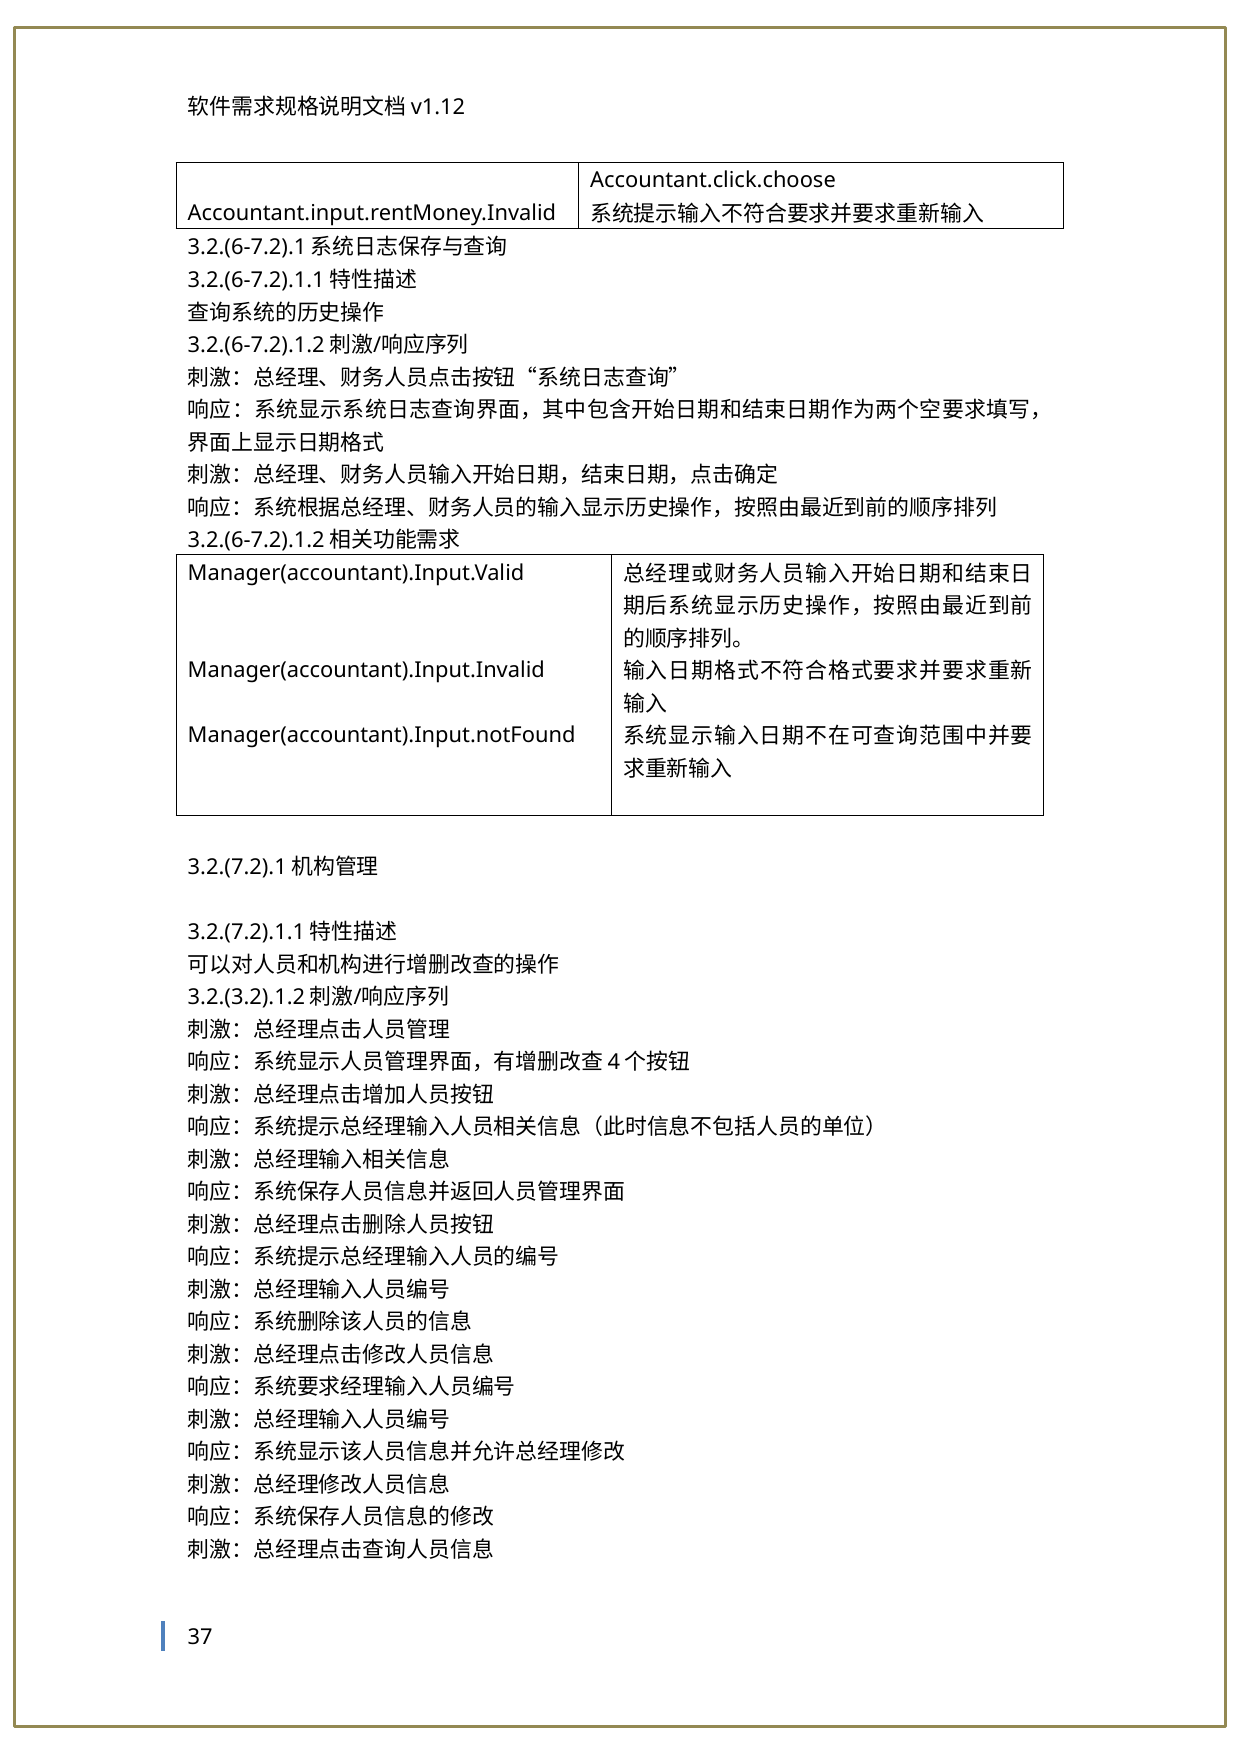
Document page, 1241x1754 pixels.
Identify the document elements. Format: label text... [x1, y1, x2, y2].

text 3.2.(6-7.2).1系统日志保存与查询 [187, 229, 1053, 262]
text 3.2.(6-7.2).1.2相关功能需求 [187, 522, 1053, 554]
table_cell Accountant.input.rentMoney.Valid Accountant.input.rentMoney.Invalid [177, 163, 578, 228]
text 响应：系统保存人员信息并返回人员管理界面 [187, 1174, 1053, 1206]
text 刺激：总经理修改人员信息 [187, 1466, 1053, 1499]
text 查询系统的历史操作 [187, 294, 1053, 327]
text 响应：系统提示总经理输入人员的编号 [187, 1239, 1053, 1271]
text 响应：系统删除该人员的信息 [187, 1304, 1053, 1336]
table_cell 系统记录付款金额接下来执行Accountant.click.choose 系统提示输入不符合要求并要求重新输入 [579, 163, 1063, 228]
text 响应：系统显示人员管理界面，有增删改查4个按钮 [187, 1044, 1053, 1076]
text 3.2.(7.2).1机构管理 [187, 849, 1053, 881]
text 响应：系统保存人员信息的修改 [187, 1499, 1053, 1531]
text 响应：系统提示总经理输入人员相关信息（此时信息不包括人员的单位） [187, 1109, 1053, 1141]
text 可以对人员和机构进行增删改查的操作 [187, 946, 1053, 979]
text 刺激：总经理、财务人员点击按钮“系统日志查询” [187, 359, 1053, 392]
table_header 总经理或财务人员输入开始日期和结束日期后系统显示历史操作，按照由最近到前的顺序排列。 输入日期格式不符合格式要求并要求重新输入 系统显示输入日期不在可查询范围中并要求重新输入 [612, 555, 1043, 815]
text 刺激：总经理、财务人员输入开始日期，结束日期，点击确定 [187, 457, 1053, 489]
text 刺激：总经理点击修改人员信息 [187, 1336, 1053, 1369]
text 刺激：总经理输入人员编号 [187, 1271, 1053, 1304]
text 3.2.(7.2).1.1特性描述 [187, 914, 1053, 946]
text 刺激：总经理输入人员编号 [187, 1401, 1053, 1434]
text 3.2.(6-7.2).1.1特性描述 [187, 262, 1053, 294]
table_header Manager(accountant).Input.Valid Manager(accountant).Input.Invalid Manager(accountant).Input.notFound [177, 555, 611, 815]
text 刺激：总经理点击人员管理 [187, 1011, 1053, 1044]
text 刺激：总经理点击查询人员信息 [187, 1531, 1053, 1564]
text 响应：系统根据总经理、财务人员的输入显示历史操作，按照由最近到前的顺序排列 [187, 489, 1053, 522]
text 3.2.(3.2).1.2刺激/响应序列 [187, 979, 1053, 1011]
text 3.2.(6-7.2).1.2刺激/响应序列 [187, 327, 1053, 359]
text 响应：系统要求经理输入人员编号 [187, 1369, 1053, 1401]
text 响应：系统显示该人员信息并允许总经理修改 [187, 1434, 1053, 1466]
text 响应：系统显示系统日志查询界面，其中包含开始日期和结束日期作为两个空要求填写，界面上显示日期格式 [187, 392, 1053, 457]
text 刺激：总经理点击增加人员按钮 [187, 1076, 1053, 1109]
text 刺激：总经理点击删除人员按钮 [187, 1206, 1053, 1239]
text 刺激：总经理输入相关信息 [187, 1141, 1053, 1174]
